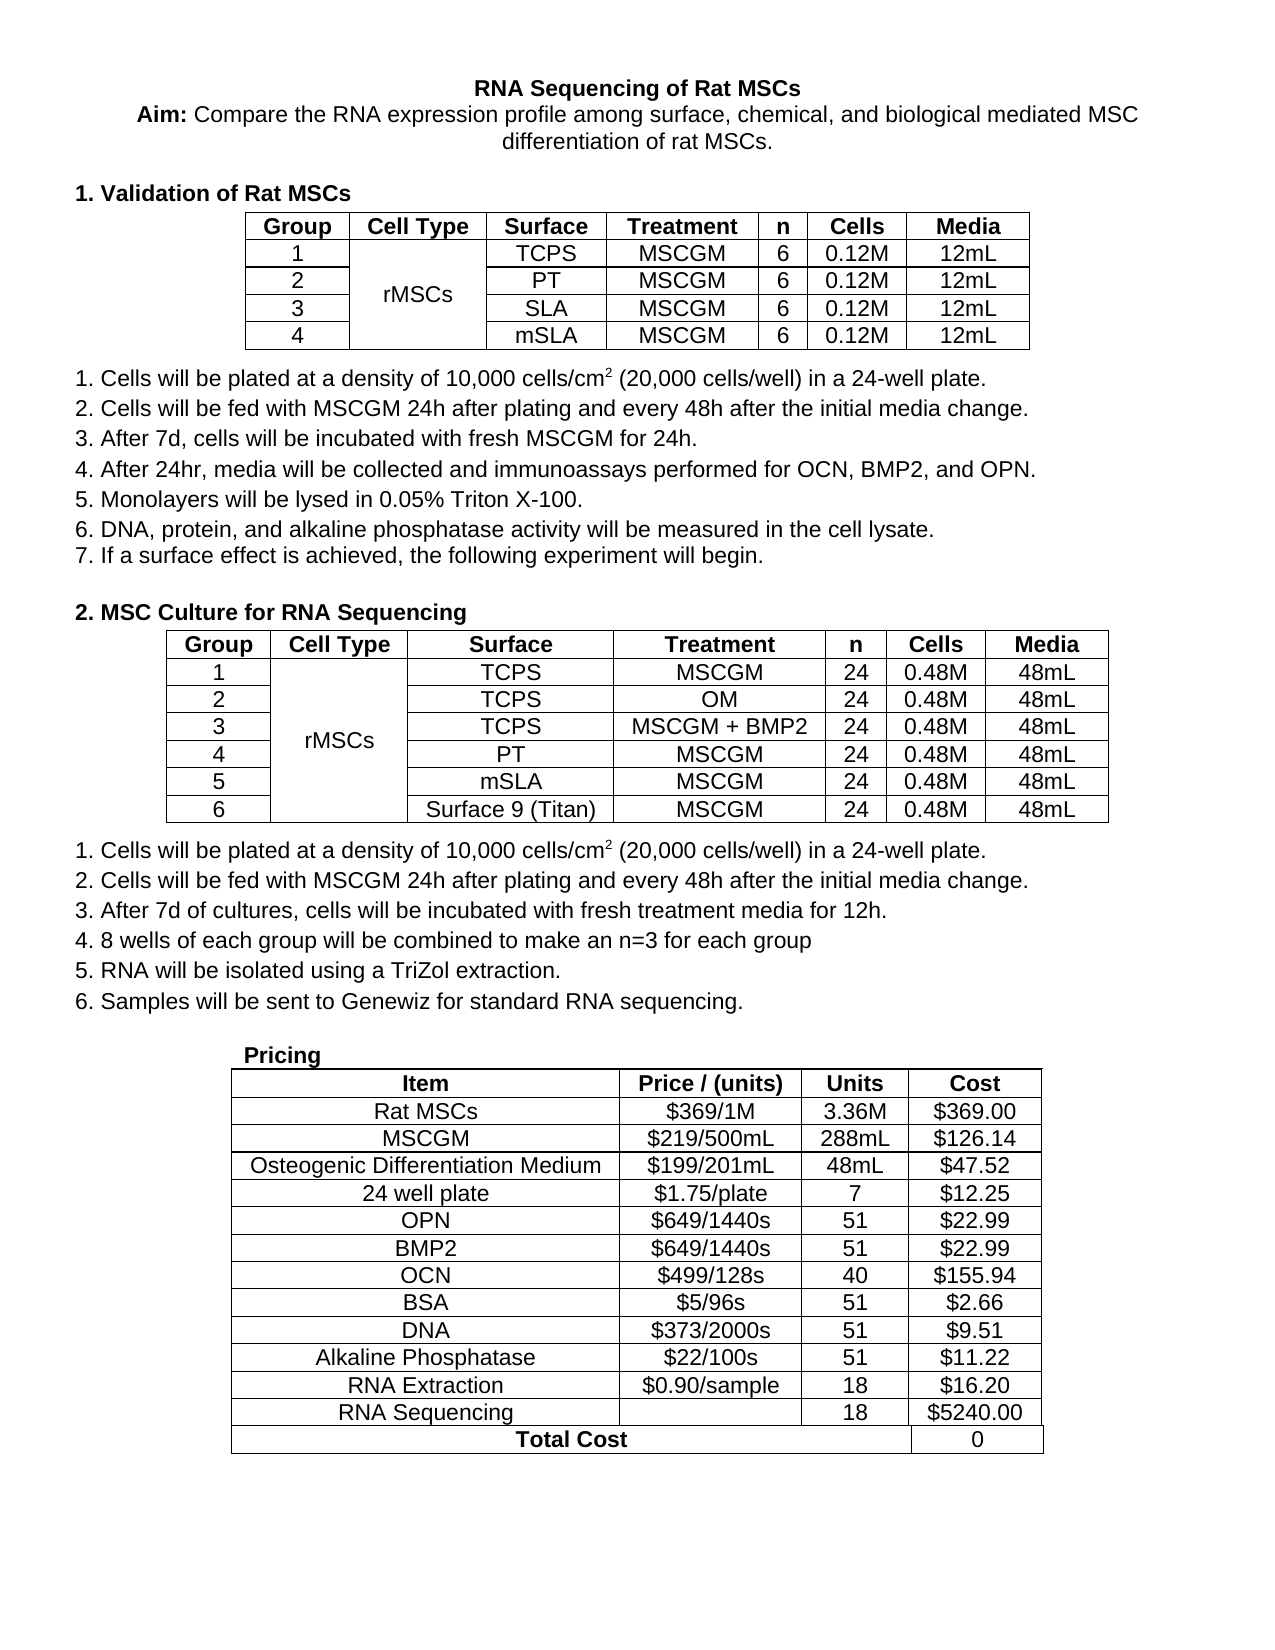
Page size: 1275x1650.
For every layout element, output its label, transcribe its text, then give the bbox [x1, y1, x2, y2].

table_cell PT [408, 741, 613, 767]
table_cell 3 [167, 713, 270, 740]
text 6. Samples will be sent to Genewiz for standard RNA sequencing. [75, 988, 1200, 1014]
table_cell 12mL [907, 322, 1029, 349]
table_cell $12.25 [909, 1180, 1041, 1206]
table_cell 3 [246, 295, 349, 321]
text 1. Validation of Rat MSCs [75, 180, 1200, 207]
table_cell 0.48M [887, 796, 985, 822]
table_cell 1 [246, 240, 349, 266]
table_cell MSCGM [607, 268, 758, 294]
table_cell OPN [232, 1207, 619, 1233]
table_cell 51 [802, 1317, 908, 1343]
table_cell Units [802, 1070, 908, 1097]
table_cell MSCGM + BMP2 [614, 713, 825, 740]
table_cell [620, 1399, 801, 1425]
text 1. Cells will be plated at a density of 10,000 cells/cm2 (20,000 cells/well) in a 24-well plate. [75, 365, 1200, 391]
table_cell $5240.00 [909, 1399, 1041, 1425]
table_cell 0.48M [887, 741, 985, 767]
table_cell RNA Extraction [232, 1372, 619, 1398]
table_cell 6 [759, 322, 807, 349]
table_cell $369/1M [620, 1098, 801, 1124]
table_cell Osteogenic Differentiation Medium [232, 1153, 619, 1179]
table_cell TCPS [408, 686, 613, 712]
table_header Group [167, 631, 270, 657]
table_cell 40 [802, 1262, 908, 1288]
text 6. DNA, protein, and alkaline phosphatase activity will be measured in the cell lysate. [75, 516, 1200, 542]
table_cell 6 [759, 240, 807, 266]
table_cell 0.48M [887, 768, 985, 794]
table_cell $373/2000s [620, 1317, 801, 1343]
text 4. After 24hr, media will be collected and immunoassays performed for OCN, BMP2, and OPN. [75, 456, 1200, 482]
table_cell 48mL [986, 686, 1108, 712]
table_cell 2 [246, 268, 349, 294]
table_cell 0.48M [887, 713, 985, 740]
text 7. If a surface effect is achieved, the following experiment will begin. [75, 542, 1200, 569]
table_cell TCPS [408, 659, 613, 685]
table_cell SLA [487, 295, 606, 321]
table_cell MSCGM [232, 1125, 619, 1151]
table_cell 6 [759, 268, 807, 294]
table_header Treatment [614, 631, 825, 657]
text 3. After 7d of cultures, cells will be incubated with fresh treatment media for 12h. [75, 897, 1200, 923]
table_cell 48mL [802, 1153, 908, 1179]
table_cell $22.99 [909, 1235, 1041, 1261]
table_cell 0.12M [808, 240, 906, 266]
text 2. MSC Culture for RNA Sequencing [75, 599, 1200, 625]
table_cell MSCGM [614, 796, 825, 822]
table_cell BMP2 [232, 1235, 619, 1261]
table_cell MSCGM [607, 295, 758, 321]
table_cell 48mL [986, 796, 1108, 822]
table_cell MSCGM [607, 240, 758, 266]
text 4. 8 wells of each group will be combined to make an n=3 for each group [75, 927, 1200, 954]
table_cell 48mL [986, 713, 1108, 740]
table_cell 24 [826, 686, 886, 712]
table_cell $11.22 [909, 1344, 1041, 1371]
table_header n [826, 631, 886, 657]
table_cell 12mL [907, 295, 1029, 321]
text RNA Sequencing of Rat MSCs [75, 75, 1200, 101]
table_cell 4 [246, 322, 349, 349]
table_cell 4 [167, 741, 270, 767]
table_cell $369.00 [909, 1098, 1041, 1124]
table_cell RNA Sequencing [232, 1399, 619, 1425]
table_cell 12mL [907, 268, 1029, 294]
table_cell 48mL [986, 659, 1108, 685]
table_cell 3.36M [802, 1098, 908, 1124]
table_cell 0.48M [887, 659, 985, 685]
table_header Treatment [607, 213, 758, 239]
table_header Cell Type [350, 213, 486, 239]
table_header Cells [808, 213, 906, 239]
table_cell Rat MSCs [232, 1098, 619, 1124]
text 2. Cells will be fed with MSCGM 24h after plating and every 48h after the initial media change. [75, 867, 1200, 893]
table_cell 48mL [986, 741, 1108, 767]
table_cell $219/500mL [620, 1125, 801, 1151]
table_cell $22.99 [909, 1207, 1041, 1233]
table_cell Total Cost [232, 1426, 911, 1453]
table_cell Alkaline Phosphatase [232, 1344, 619, 1371]
table_cell 24 [826, 796, 886, 822]
table_cell TCPS [487, 240, 606, 266]
table_cell $499/128s [620, 1262, 801, 1288]
table_cell 48mL [986, 768, 1108, 794]
table_header Cells [887, 631, 985, 657]
table_cell MSCGM [614, 659, 825, 685]
table_cell 24 [826, 741, 886, 767]
table_cell $649/1440s [620, 1235, 801, 1261]
table_cell rMSCs [350, 240, 486, 349]
table_cell 24 [826, 659, 886, 685]
table_header n [759, 213, 807, 239]
table_cell MSCGM [614, 741, 825, 767]
table_cell rMSCs [271, 659, 407, 822]
text 2. Cells will be fed with MSCGM 24h after plating and every 48h after the initial media change. [75, 395, 1200, 421]
table_cell Cost [909, 1070, 1041, 1097]
table_cell mSLA [408, 768, 613, 794]
table_cell 1 [167, 659, 270, 685]
table_cell 18 [802, 1372, 908, 1398]
table_cell 288mL [802, 1125, 908, 1151]
table_header Group [246, 213, 349, 239]
table_cell $649/1440s [620, 1207, 801, 1233]
table_cell 6 [167, 796, 270, 822]
table_cell 24 [826, 713, 886, 740]
text 1. Cells will be plated at a density of 10,000 cells/cm2 (20,000 cells/well) in a 24-well plate. [75, 837, 1200, 863]
table_header Surface [408, 631, 613, 657]
table_cell 24 well plate [232, 1180, 619, 1206]
table_cell 12mL [907, 240, 1029, 266]
table_cell Price / (units) [620, 1070, 801, 1097]
table_cell MSCGM [614, 768, 825, 794]
table_cell 5 [167, 768, 270, 794]
text 3. After 7d, cells will be incubated with fresh MSCGM for 24h. [75, 425, 1200, 452]
table_cell $6036.42 [912, 1426, 1043, 1453]
table_cell BSA [232, 1289, 619, 1316]
text Aim: Compare the RNA expression profile among surface, chemical, and biological mediated MSC differentiation of rat MSCs. [75, 101, 1200, 154]
text 5. Monolayers will be lysed in 0.05% Triton X-100. [75, 486, 1200, 512]
table_cell Surface 9 (Titan) [408, 796, 613, 822]
table_cell TCPS [408, 713, 613, 740]
table_header Media [907, 213, 1029, 239]
table_cell 51 [802, 1289, 908, 1316]
table_cell Item [232, 1070, 619, 1097]
table_cell 51 [802, 1207, 908, 1233]
table_cell $126.14 [909, 1125, 1041, 1151]
table_cell 7 [802, 1180, 908, 1206]
table_cell $2.66 [909, 1289, 1041, 1316]
table_cell $199/201mL [620, 1153, 801, 1179]
table_cell $22/100s [620, 1344, 801, 1371]
table_header Cell Type [271, 631, 407, 657]
table_cell mSLA [487, 322, 606, 349]
table_cell $16.20 [909, 1372, 1041, 1398]
table_cell 51 [802, 1235, 908, 1261]
table_header Pricing [231, 1042, 1043, 1068]
table_cell 6 [759, 295, 807, 321]
table_cell 0.48M [887, 686, 985, 712]
table_cell 2 [167, 686, 270, 712]
table_cell $1.75/plate [620, 1180, 801, 1206]
table_header Surface [487, 213, 606, 239]
table_cell 24 [826, 768, 886, 794]
table_cell 0.12M [808, 268, 906, 294]
table_header Media [986, 631, 1108, 657]
text 5. RNA will be isolated using a TriZol extraction. [75, 957, 1200, 984]
table_cell 51 [802, 1344, 908, 1371]
table_cell 18 [802, 1399, 908, 1425]
table_cell MSCGM [607, 322, 758, 349]
table_cell $47.52 [909, 1153, 1041, 1179]
table_cell $155.94 [909, 1262, 1041, 1288]
table_cell 0.12M [808, 322, 906, 349]
table_cell OCN [232, 1262, 619, 1288]
table_cell DNA [232, 1317, 619, 1343]
table_cell $0.90/sample [620, 1372, 801, 1398]
table_cell PT [487, 268, 606, 294]
table_cell $9.51 [909, 1317, 1041, 1343]
table_cell OM [614, 686, 825, 712]
table_cell $5/96s [620, 1289, 801, 1316]
table_cell 0.12M [808, 295, 906, 321]
